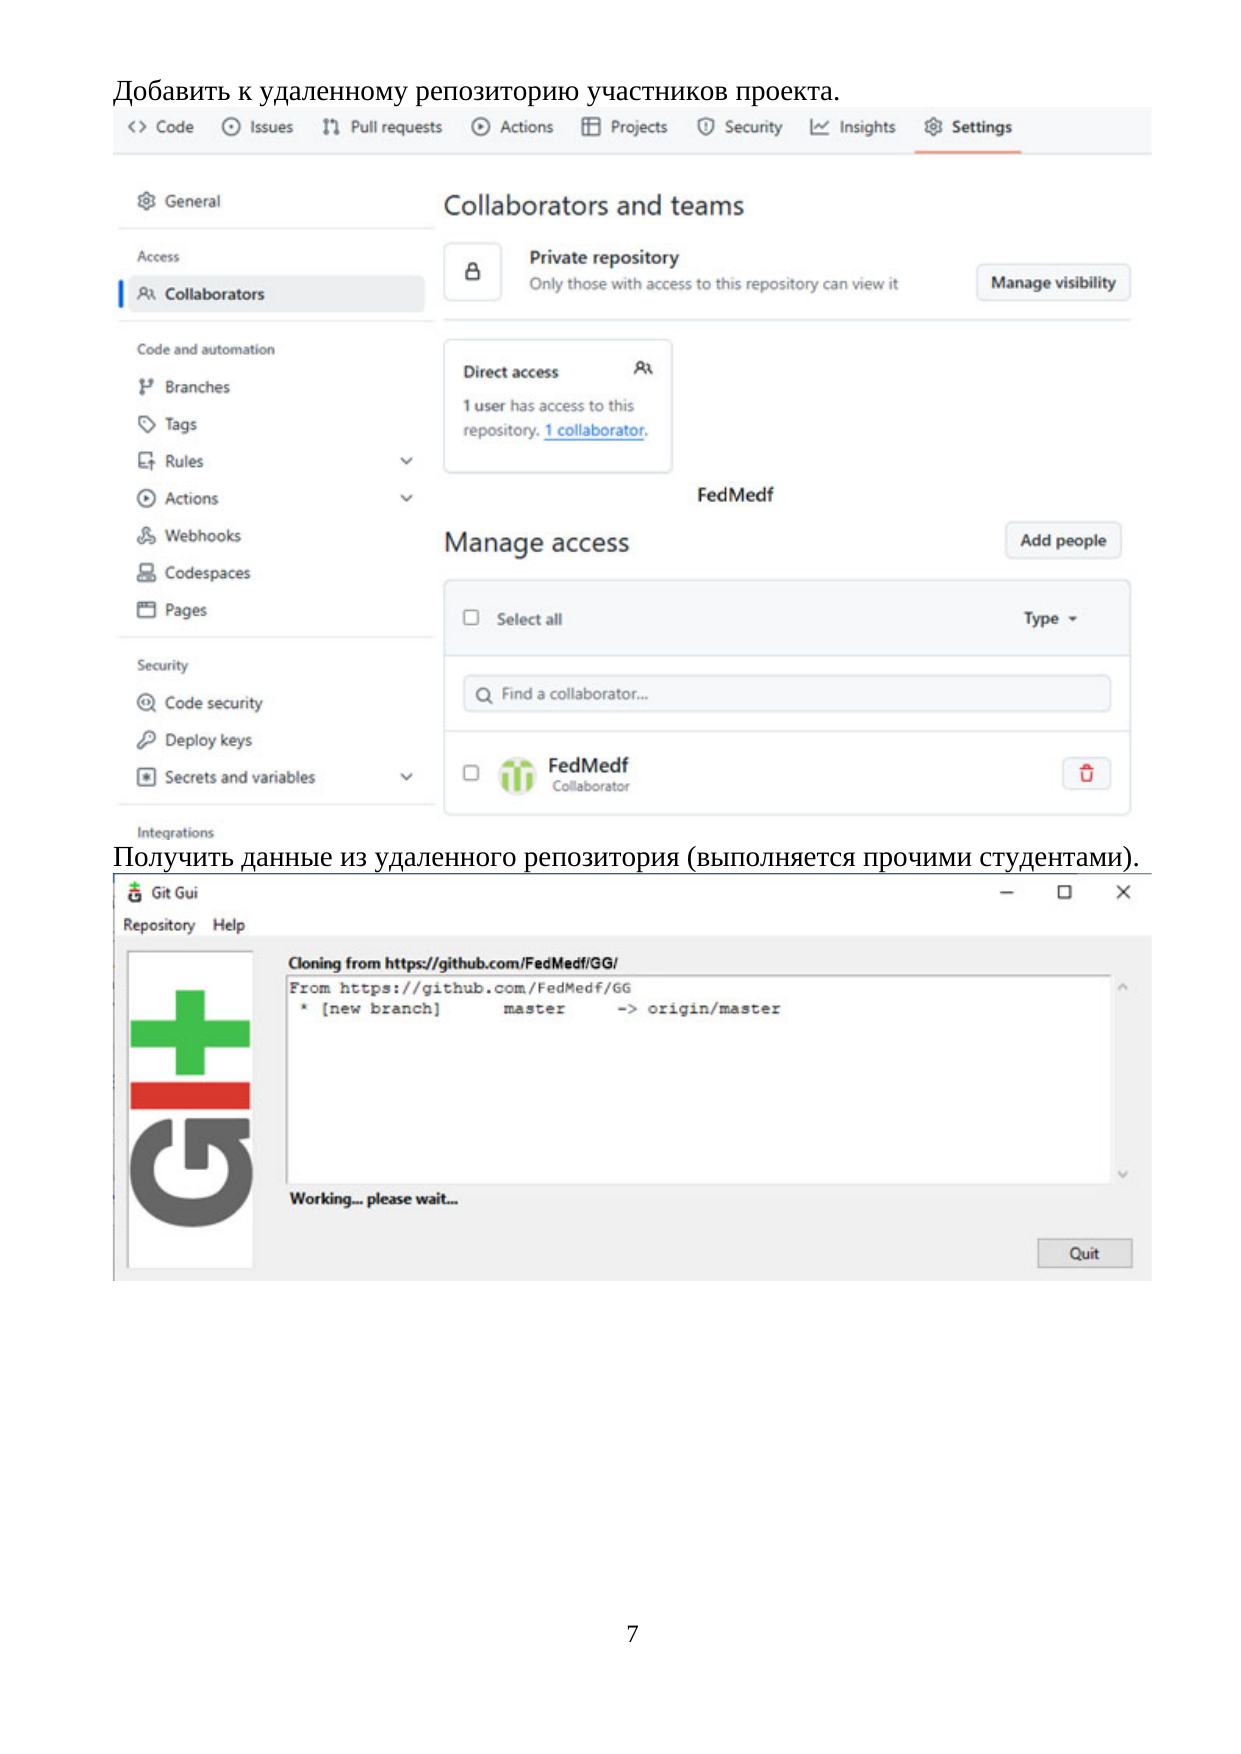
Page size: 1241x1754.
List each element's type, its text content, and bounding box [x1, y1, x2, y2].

text Получить данные из удаленного репозитория (выполняется прочими студентами). [113, 840, 1152, 873]
text Добавить к удаленному репозиторию участников проекта. [113, 73, 1152, 107]
picture [112, 107, 1152, 840]
picture [112, 873, 1152, 1281]
